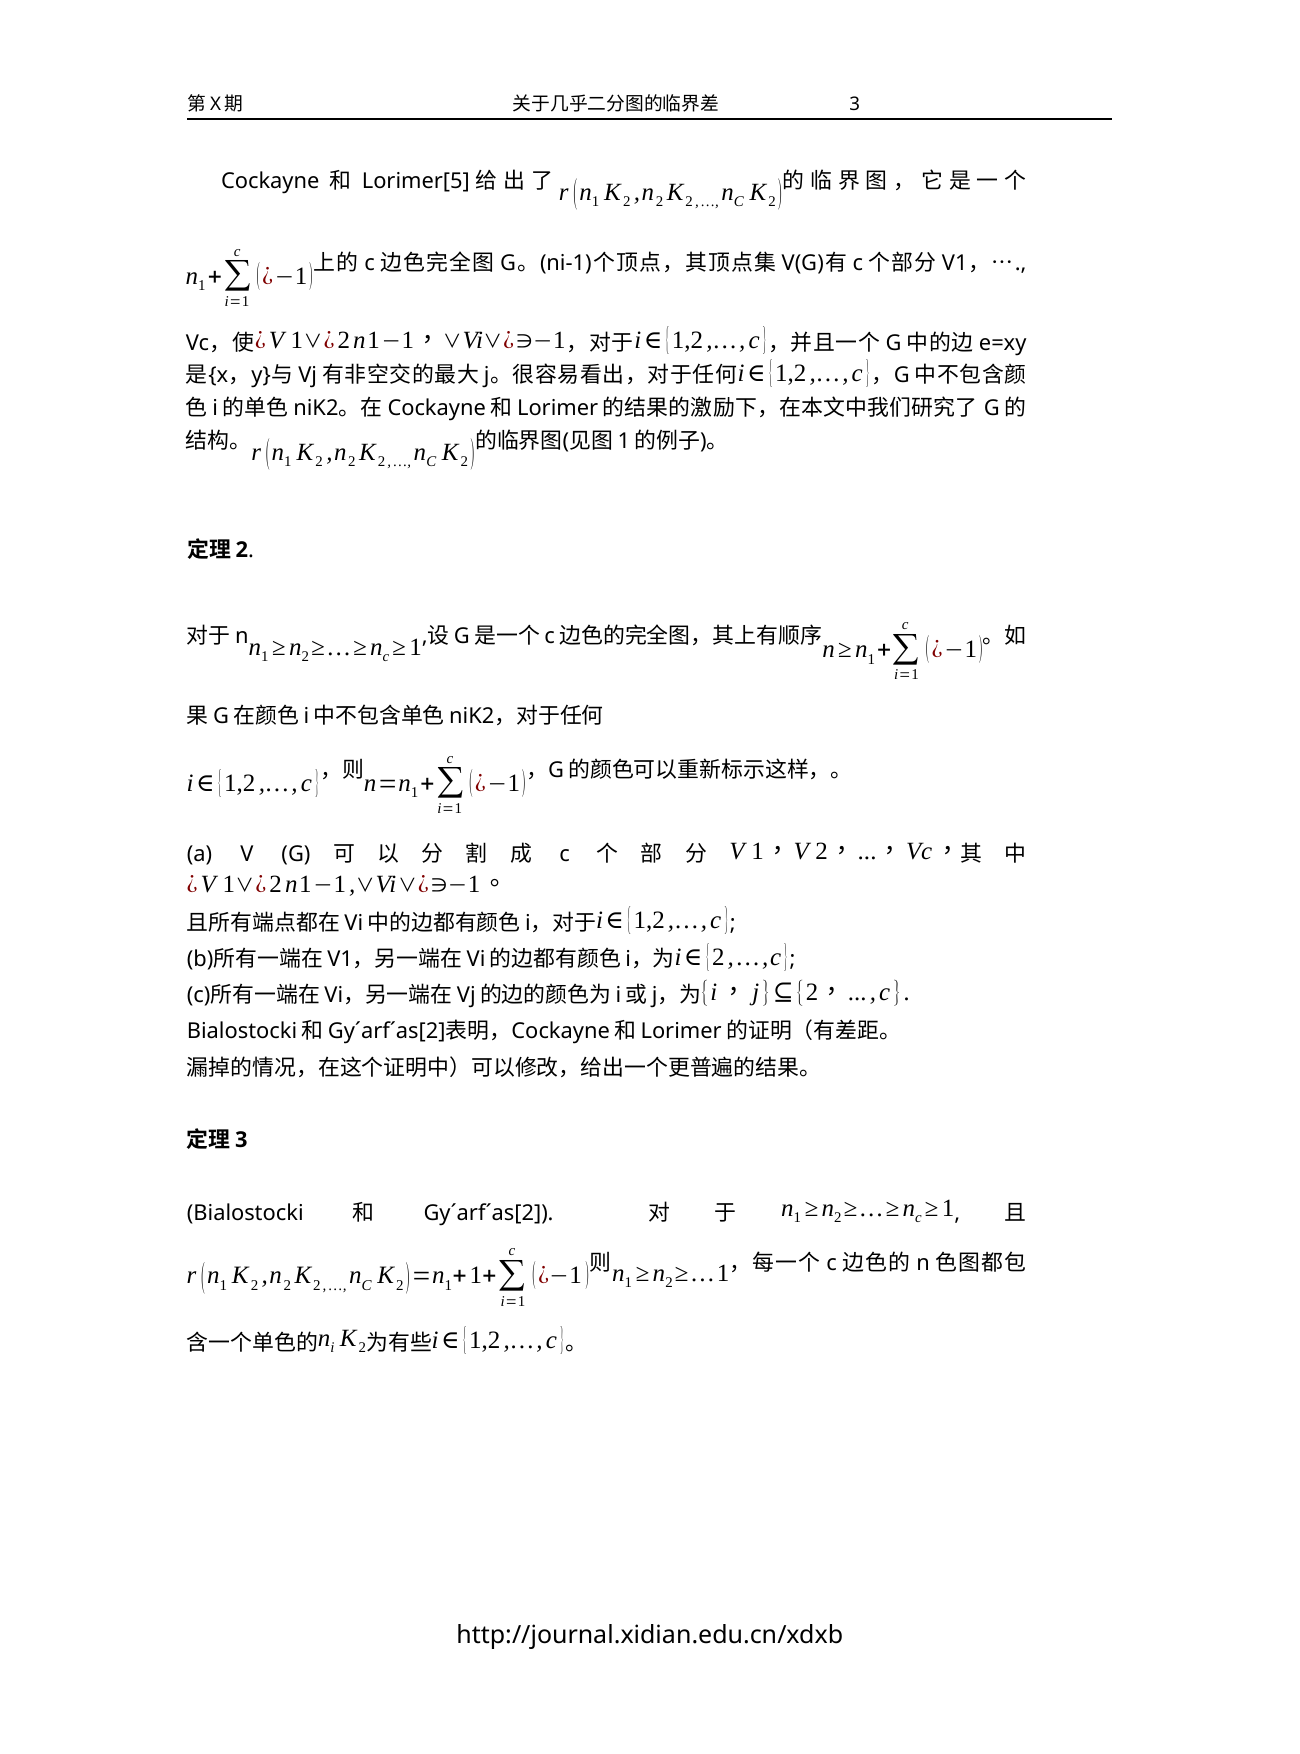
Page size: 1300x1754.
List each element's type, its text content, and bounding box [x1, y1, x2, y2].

text (b)所有一端在V1，另一端在Vi的边都有颜色i，为; [187, 941, 1027, 973]
text 对于n,设G是一个c边色的完全图，其上有顺序。如果G在颜色i中不包含单色niK2，对于任何 [187, 601, 1027, 731]
text (Bialostocki和Gy´arf´as[2]). 对于,且则，每一个c边色的n色图都包含一个单色的为有些。 [187, 1194, 1027, 1357]
text 定理3 [187, 1122, 1027, 1154]
text Bialostocki和Gy´arf´as[2]表明，Cockayne和Lorimer的证明（有差距。 [187, 1013, 1027, 1046]
text 漏掉的情况，在这个证明中）可以修改，给出一个更普遍的结果。 [187, 1049, 1027, 1082]
text Cockayne和Lorimer[5]给出了的临界图，它是一个上的c边色完全图G。(ni-1)个顶点，其顶点集V(G)有c个部分V1，…., Vc，使，对于，并且一个G中的边e=xy是{x，y}与Vj有非空交的最大j。很容易看出，对于任何，G中不包含颜色i的单色niK2。在Cockayne和Lorimer的结果的激励下，在本文中我们研究了G的结构。的临界图(见图1的例子)。 [186, 162, 1027, 487]
text (a) V (G)可以分割成c个部分其中 [187, 836, 1027, 901]
text 且所有端点都在Vi中的边都有颜色i，对于; [187, 904, 1027, 937]
text 定理2. [187, 532, 1112, 564]
text (c)所有一端在Vi，另一端在Vj的边的颜色为i或j，为 [187, 977, 1027, 1009]
text ，则，G的颜色可以重新标示这样，。 [187, 734, 1027, 832]
